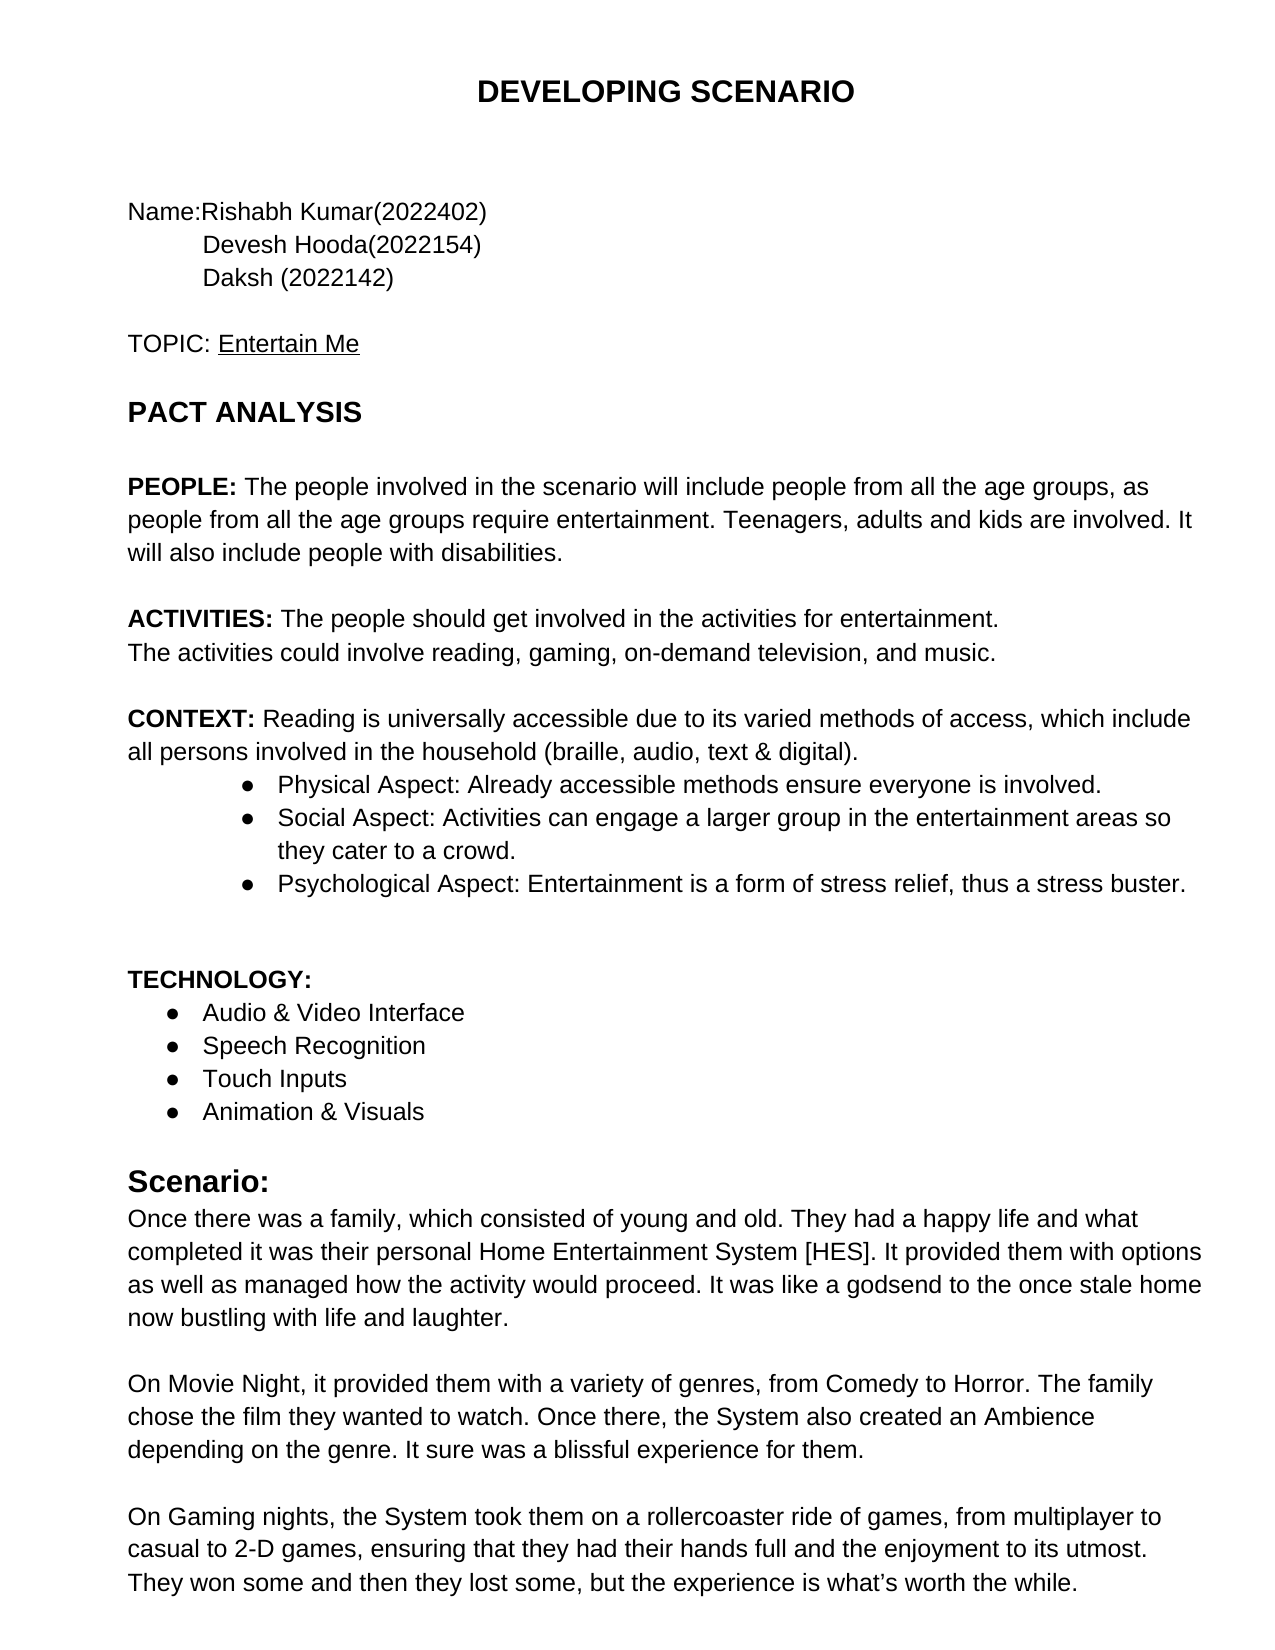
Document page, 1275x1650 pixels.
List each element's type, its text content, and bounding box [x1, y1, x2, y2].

list Audio & Video Interface [165, 998, 1204, 1027]
text TOPIC: Entertain Me [127, 329, 1204, 358]
list Physical Aspect: Already accessible methods ensure everyone is involved. [240, 769, 1204, 798]
list Psychological Aspect: Entertainment is a form of stress relief, thus a stress buster. [240, 869, 1204, 897]
text On Movie Night, it provided them with a variety of genres, from Comedy to Horror. The family chose the film they wanted to watch. Once there, the System also created an Ambience depending on the genre. It sure was a blissful experience for them. [127, 1369, 1204, 1464]
text Name:Rishabh Kumar(2022402) [127, 197, 1204, 226]
text The activities could involve reading, gaming, on-demand television, and music. [127, 637, 1204, 666]
text ACTIVITIES: The people should get involved in the activities for entertainment. [127, 604, 1204, 633]
text DEVELOPING SCENARIO [127, 73, 1204, 109]
text PACT ANALYSIS [127, 395, 1204, 429]
text Scenario: [127, 1163, 1204, 1199]
text TECHNOLOGY: [127, 965, 1204, 994]
list Social Aspect: Activities can engage a larger group in the entertainment areas so they cater to a crowd. [240, 803, 1204, 864]
list Touch Inputs [165, 1064, 1204, 1093]
text On Gaming nights, the System took them on a rollercoaster ride of games, from multiplayer to casual to 2-D games, ensuring that they had their hands full and the enjoyment to its utmost. They won some and then they lost some, but the experience is what’s worth the while. [127, 1501, 1204, 1596]
text Devesh Hooda(2022154) [127, 230, 1204, 259]
list Speech Recognition [165, 1031, 1204, 1060]
text PEOPLE: The people involved in the scenario will include people from all the age groups, as people from all the age groups require entertainment. Teenagers, adults and kids are involved. It will also include people with disabilities. [127, 472, 1204, 567]
list Animation & Visuals [165, 1097, 1204, 1126]
text Daksh (2022142) [127, 263, 1204, 292]
text Once there was a family, which consisted of young and old. They had a happy life and what completed it was their personal Home Entertainment System [HES]. It provided them with options as well as managed how the activity would proceed. It was like a godsend to the once stale home now bustling with life and laughter. [127, 1204, 1204, 1332]
text CONTEXT: Reading is universally accessible due to its varied methods of access, which include all persons involved in the household (braille, audio, text & digital). [127, 703, 1204, 765]
